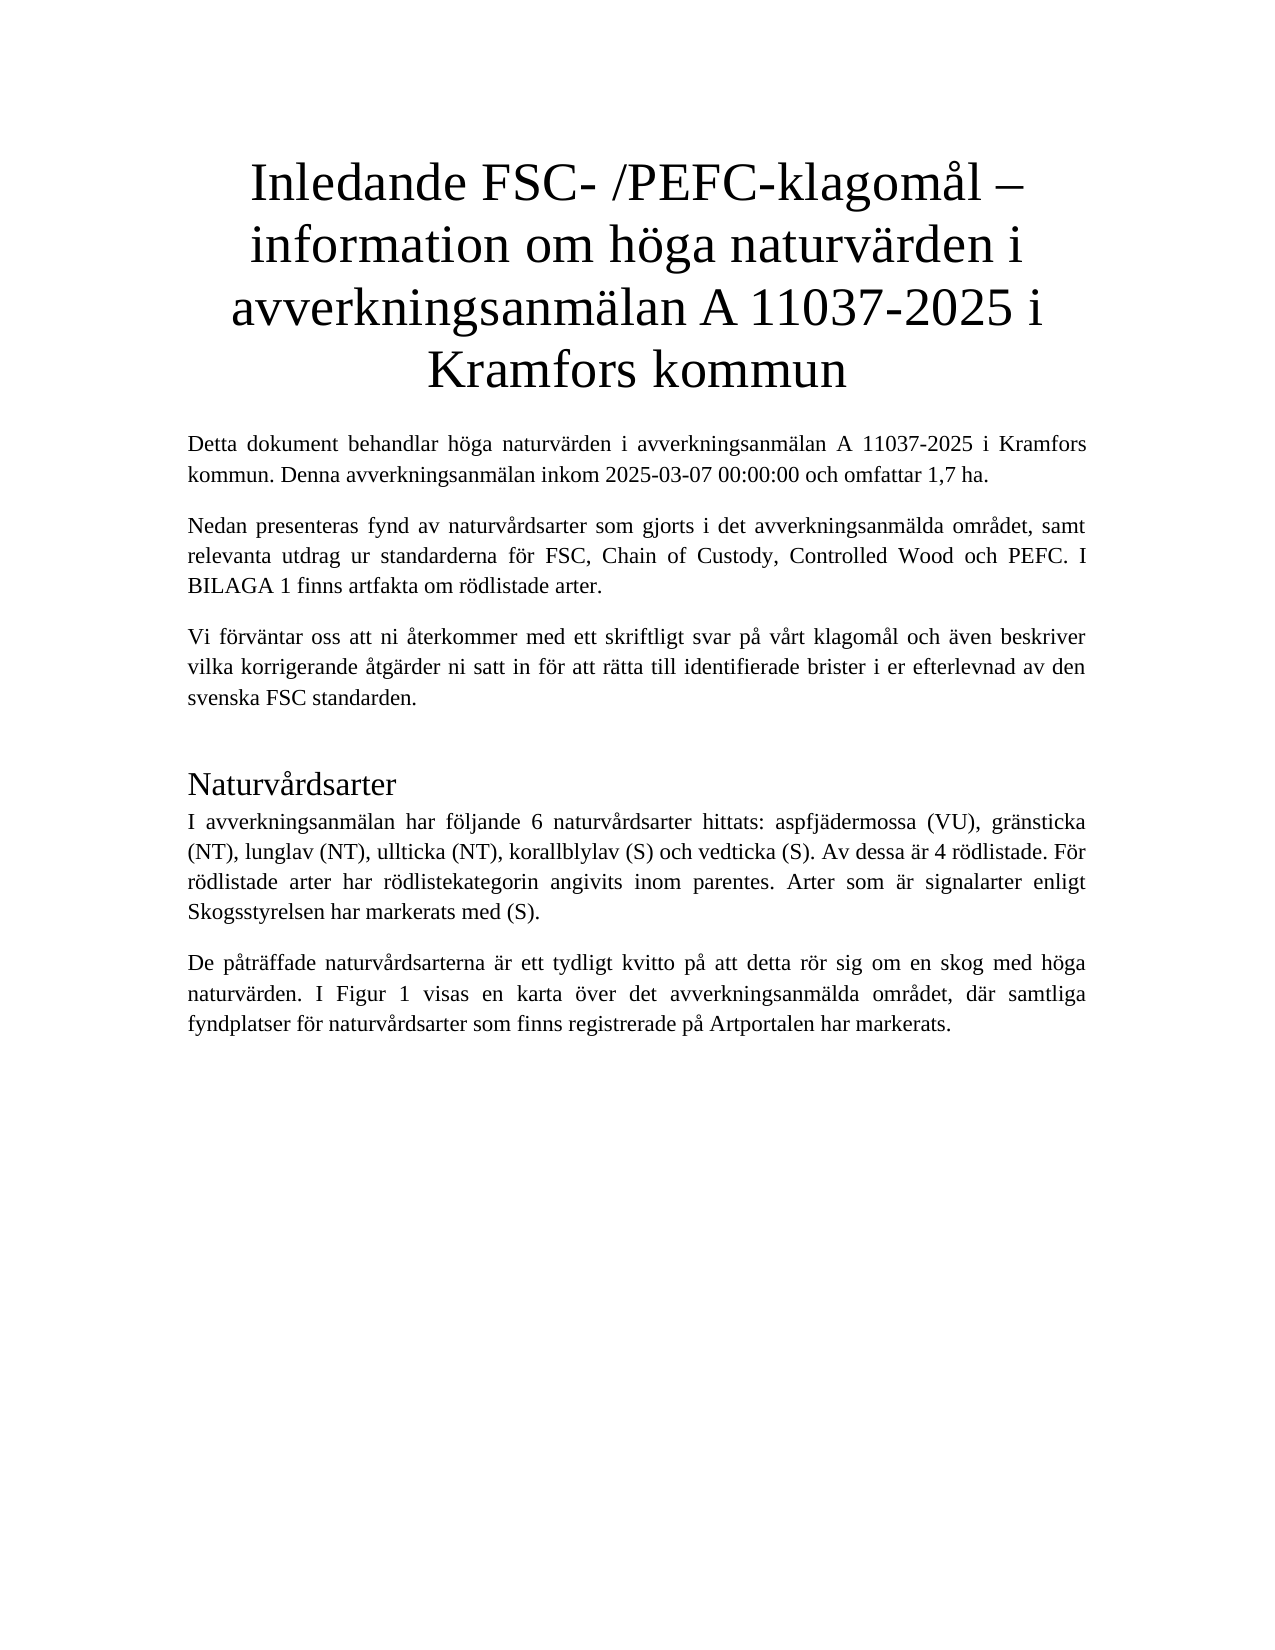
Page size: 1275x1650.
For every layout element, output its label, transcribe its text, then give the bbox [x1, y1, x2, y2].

text Detta dokument behandlar höga naturvärden i avverkningsanmälan A 11037-2025 i Kramfors kommun. Denna avverkningsanmälan inkom 2025-03-07 00:00:00 och omfattar 1,7 ha. [187, 430, 1087, 487]
text Vi förväntar oss att ni återkommer med ett skriftligt svar på vårt klagomål och även beskriver vilka korrigerande åtgärder ni satt in för att rätta till identifierade brister i er efterlevnad av den svenska FSC standarden. [187, 623, 1087, 710]
text Nedan presenteras fynd av naturvårdsarter som gjorts i det avverkningsanmälda området, samt relevanta utdrag ur standarderna för FSC, Chain of Custody, Controlled Wood och PEFC. I BILAGA 1 finns artfakta om rödlistade arter. [187, 512, 1087, 598]
subtitle Naturvårdsarter [187, 764, 1087, 802]
title Inledande FSC- /PEFC-klagomål – information om höga naturvärden i avverkningsanmälan A 11037-2025 i Kramfors kommun [187, 150, 1087, 399]
text I avverkningsanmälan har följande 6 naturvårdsarter hittats: aspfjädermossa (VU), gränsticka (NT), lunglav (NT), ullticka (NT), korallblylav (S) och vedticka (S). Av dessa är 4 rödlistade. För rödlistade arter har rödlistekategorin angivits inom parentes. Arter som är signalarter enligt Skogsstyrelsen har markerats med (S). [187, 808, 1087, 925]
text De påträffade naturvårdsarterna är ett tydligt kvitto på att detta rör sig om en skog med höga naturvärden. I Figur 1 visas en karta över det avverkningsanmälda området, där samtliga fyndplatser för naturvårdsarter som finns registrerade på Artportalen har markerats. [187, 949, 1087, 1036]
